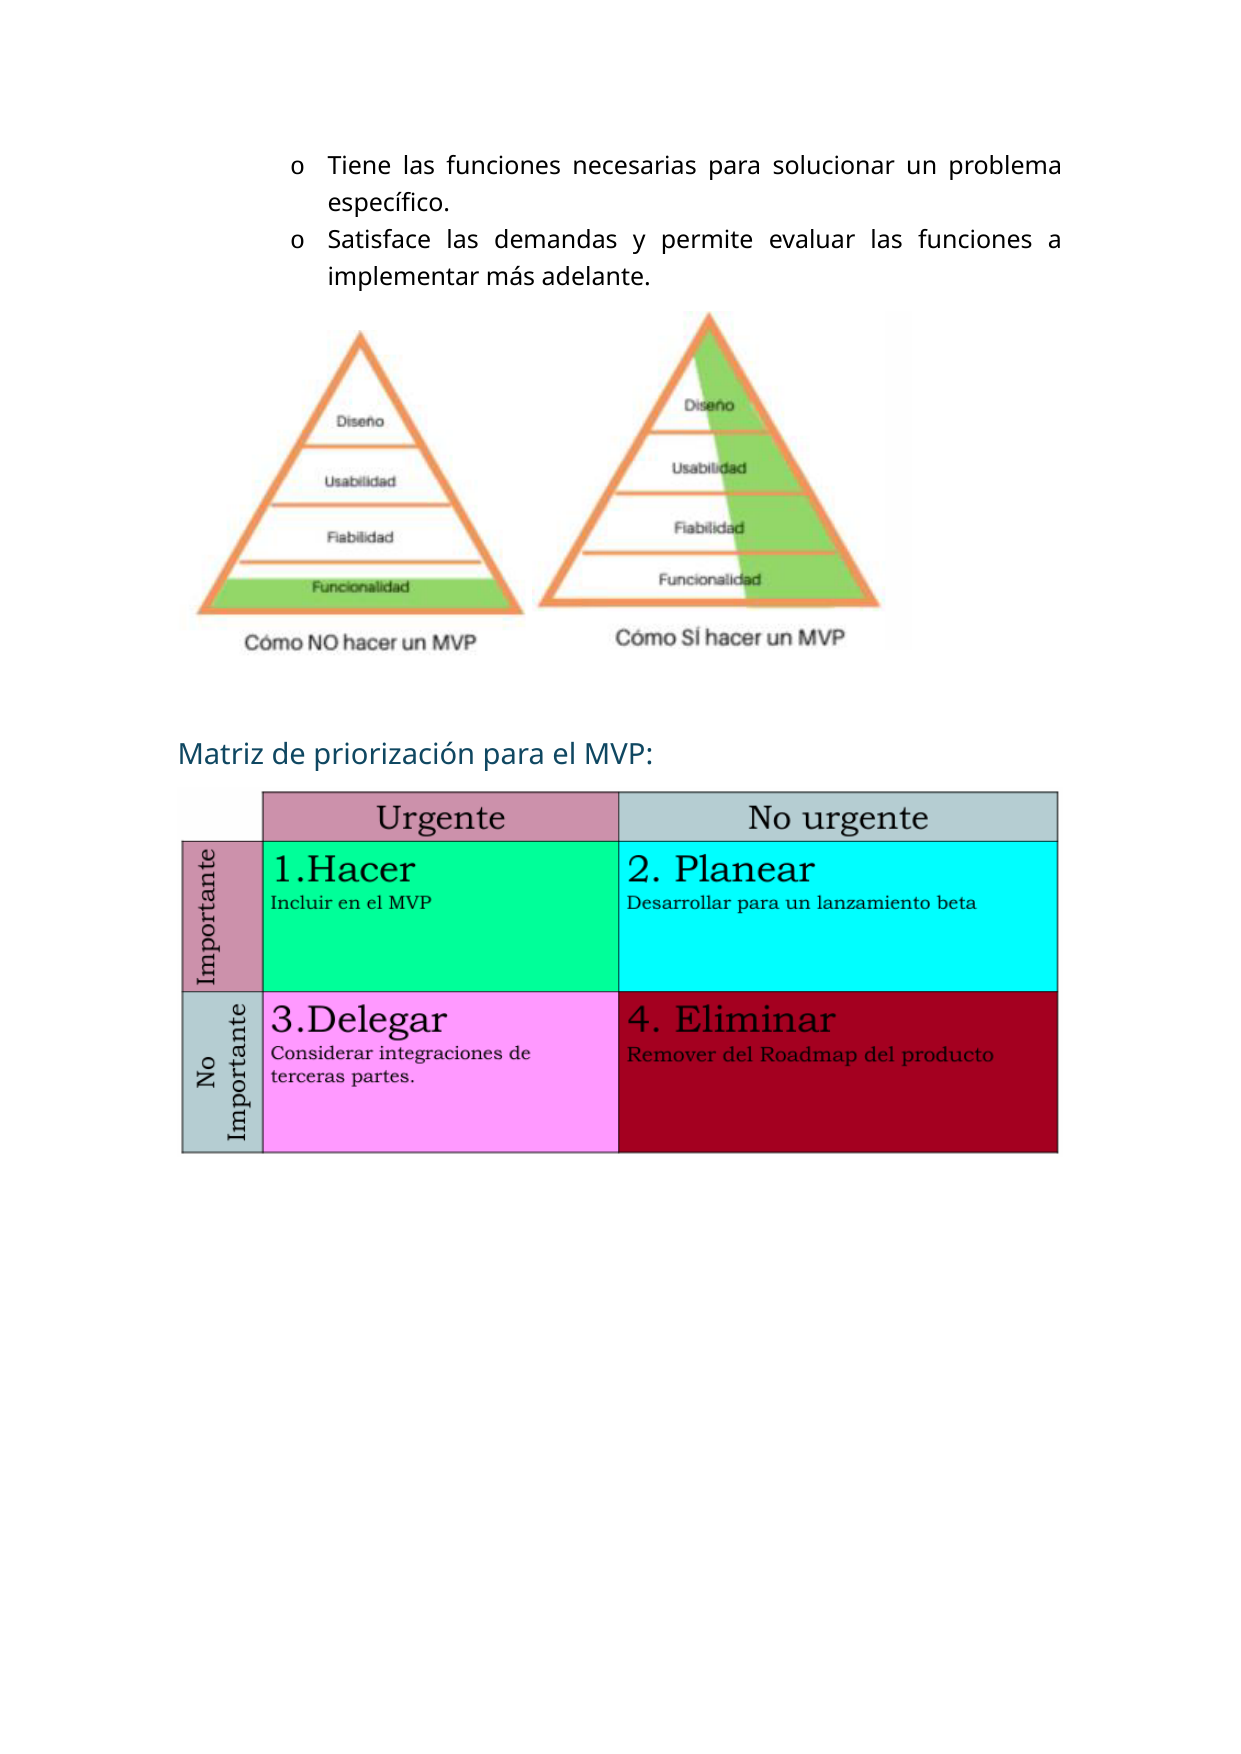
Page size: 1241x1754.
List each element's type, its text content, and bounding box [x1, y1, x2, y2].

list Satisface las demandas y permite evaluar las funciones a implementar más adelante. [290, 221, 1063, 292]
subtitle Matriz de priorización para el MVP: [177, 733, 1063, 773]
list Tiene las funciones necesarias para solucionar un problema específico. [290, 148, 1063, 219]
